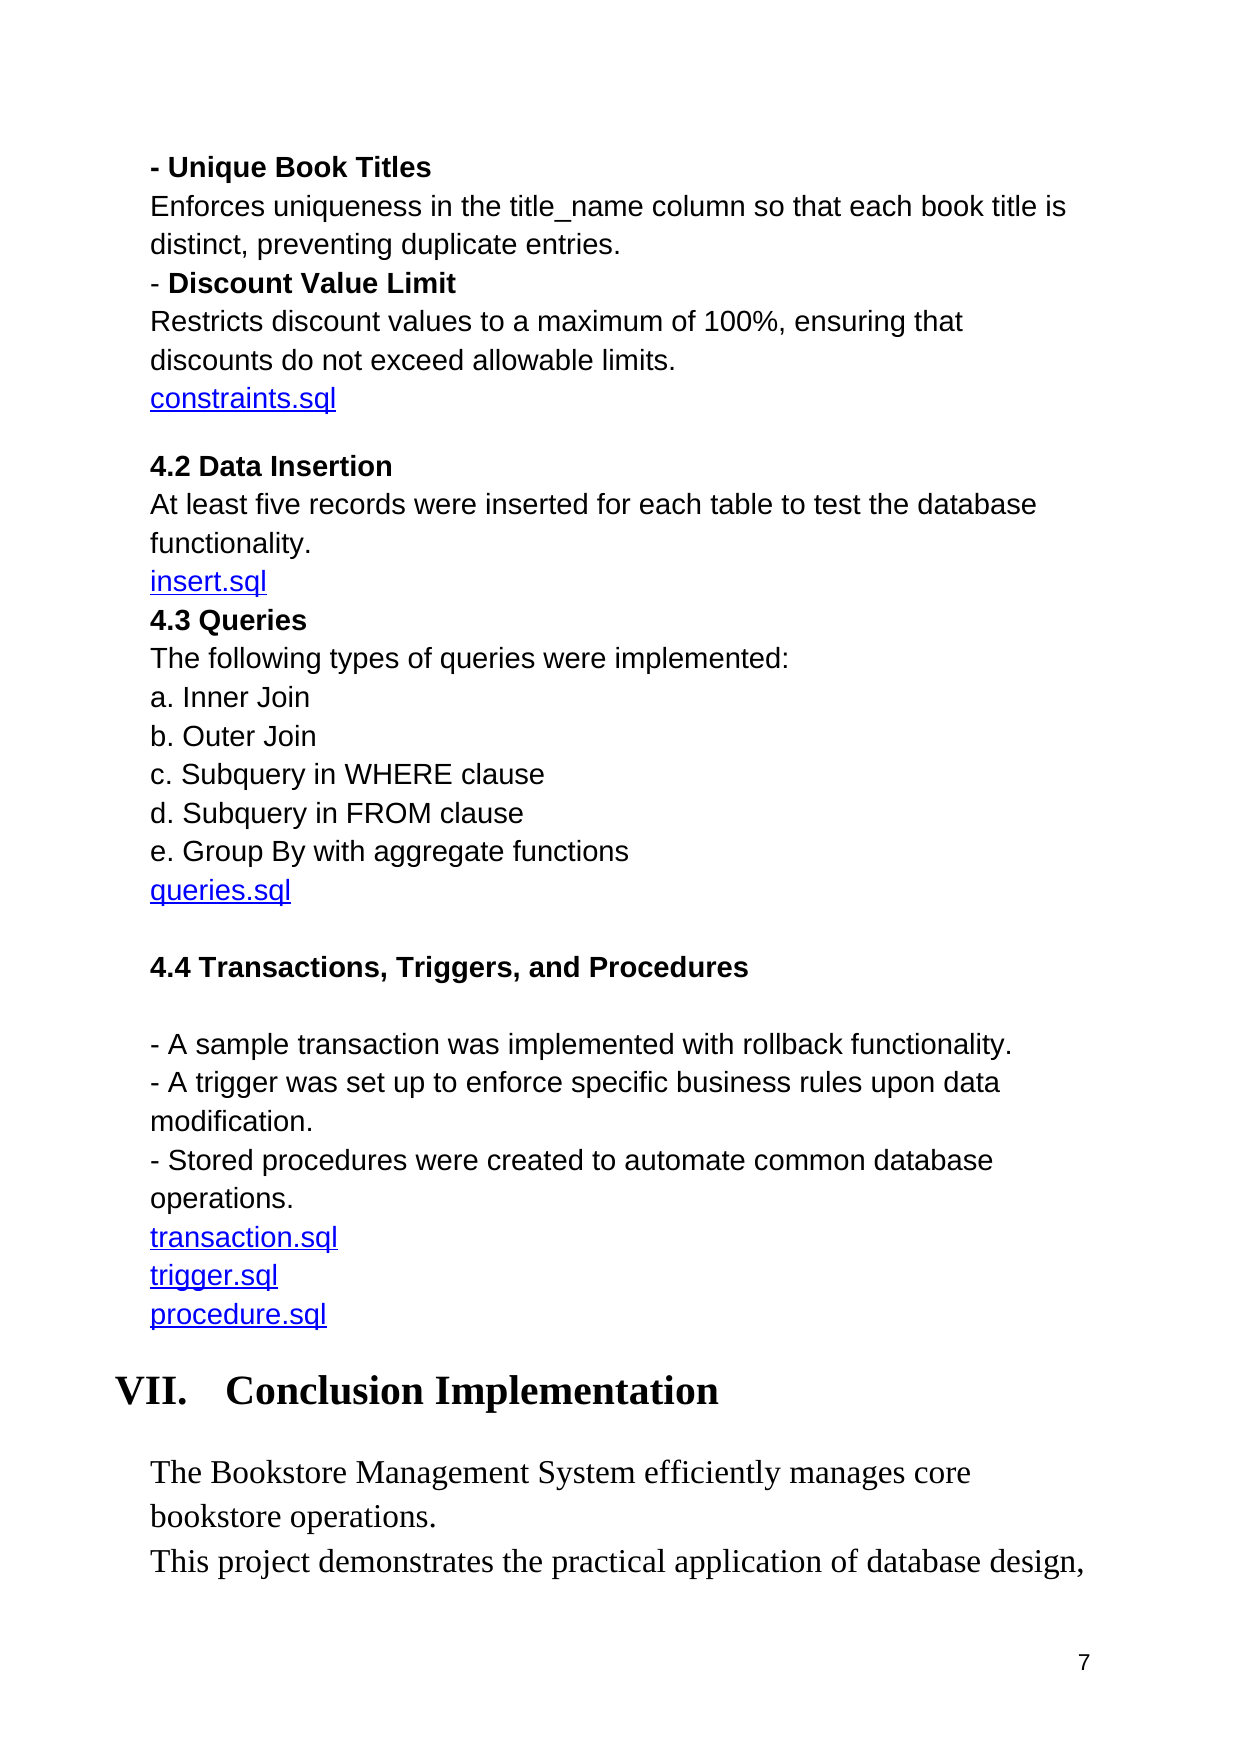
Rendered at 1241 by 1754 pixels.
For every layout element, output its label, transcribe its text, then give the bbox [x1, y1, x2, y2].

text - A sample transaction was implemented with rollback functionality. - A trigger was set up to enforce specific business rules upon data modification. - Stored procedures were created to automate common database operations. transaction.sql [150, 988, 1090, 1253]
text - Unique Book Titles Enforces uniqueness in the title_name column so that each book title is distinct, preventing duplicate entries. [150, 150, 1090, 261]
text At least five records were inserted for each table to test the database functionality. [150, 487, 1090, 559]
text procedure.sql [150, 1297, 1090, 1330]
text insert.sql [150, 564, 1090, 598]
text constraints.sql [150, 381, 1090, 445]
text 4.4 Transactions, Triggers, and Procedures [150, 950, 1090, 983]
text 4.3 Queries The following types of queries were implemented: a. Inner Join b. Outer Join c. Subquery in WHERE clause d. Subquery in FROM clause e. Group By with aggregate functions queries.sql [150, 603, 1090, 906]
text 4.2 Data Insertion [150, 449, 1090, 482]
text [150, 1421, 1090, 1579]
list Conclusion Implementation [187, 1366, 1090, 1413]
text - Discount Value Limit Restricts discount values to a maximum of 100%, ensuring that discounts do not exceed allowable limits. [150, 266, 1090, 376]
text trigger.sql [150, 1258, 1090, 1292]
